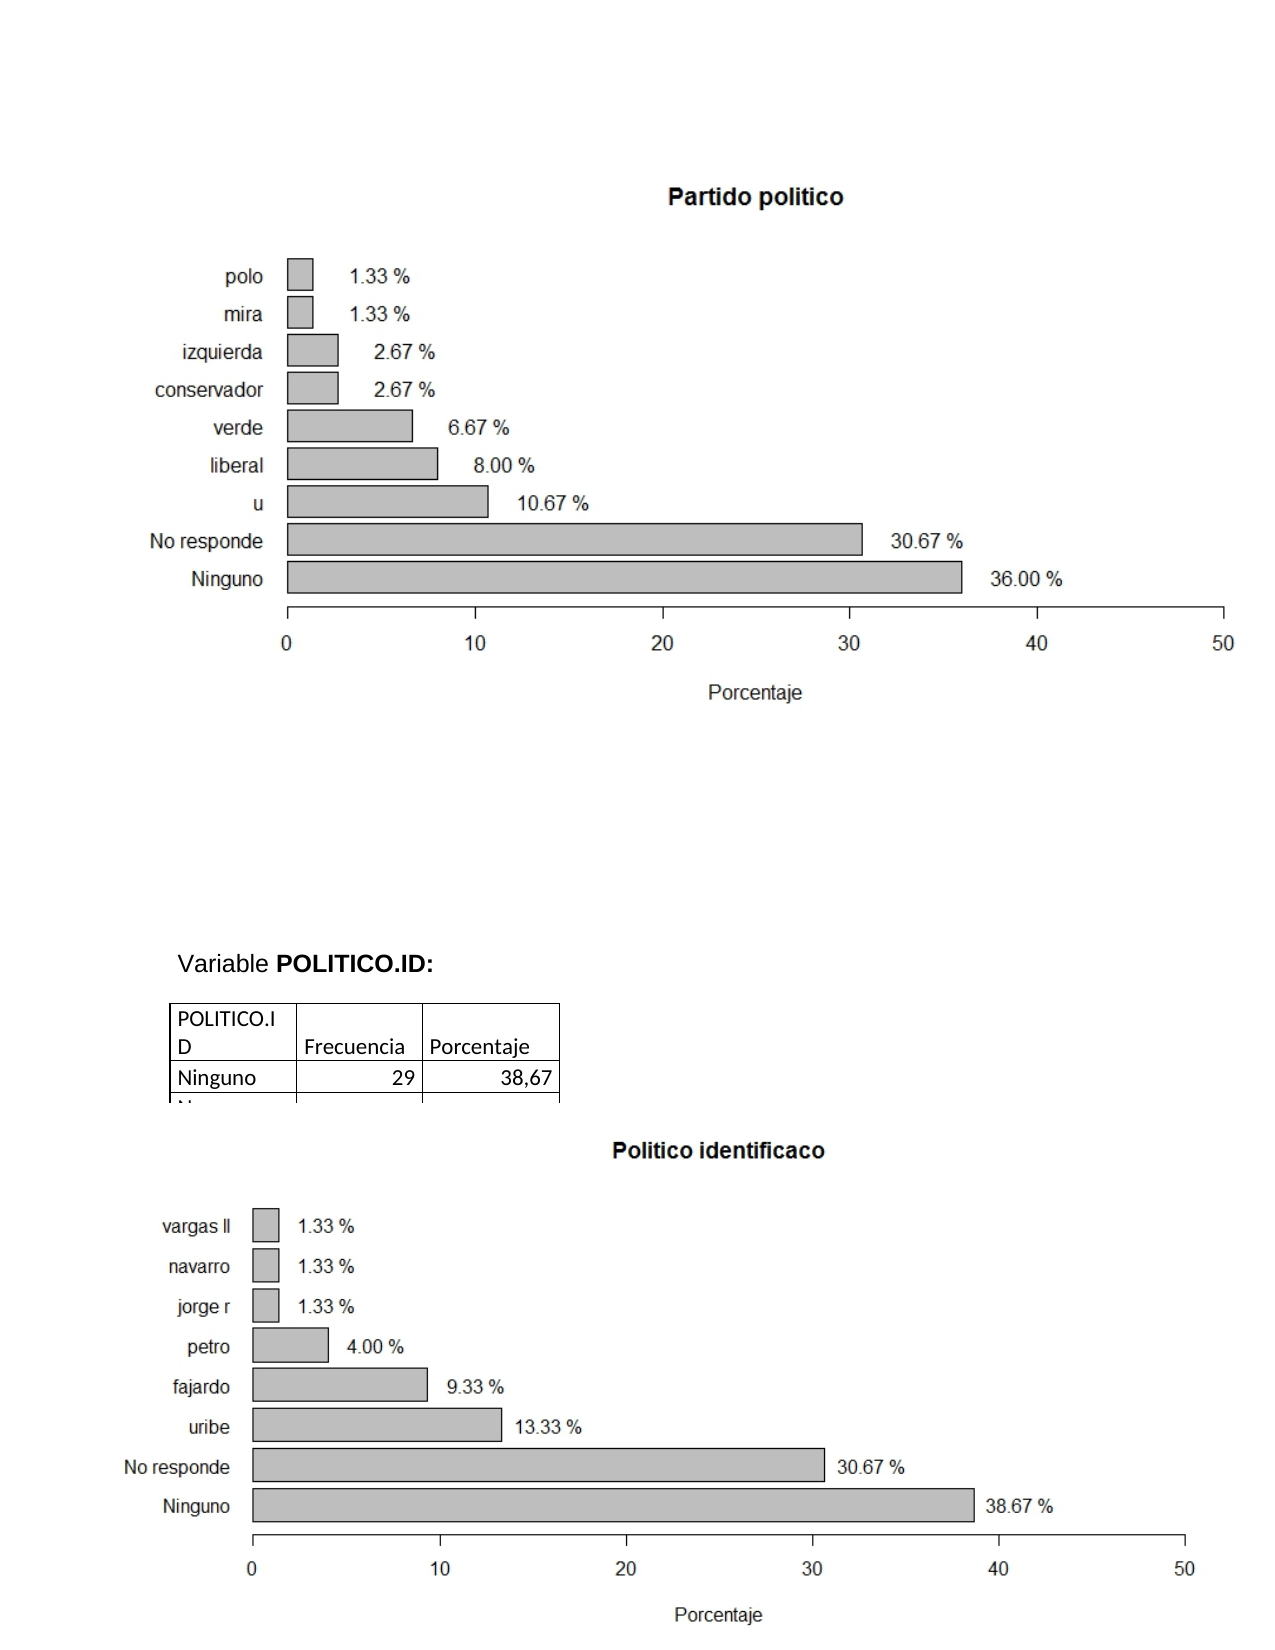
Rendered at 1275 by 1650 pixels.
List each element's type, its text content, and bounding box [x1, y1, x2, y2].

text Variable POLITICO.ID: [177, 949, 1098, 978]
picture [44, 146, 1275, 730]
table_header Porcentaje [423, 1004, 559, 1060]
picture [25, 1103, 1233, 1647]
table_cell 38,67 [423, 1061, 559, 1092]
table_cell Ninguno [171, 1061, 296, 1092]
table_header Frecuencia [297, 1004, 422, 1060]
table_header POLITICO.ID [171, 1004, 296, 1060]
table_cell 29 [297, 1061, 422, 1092]
